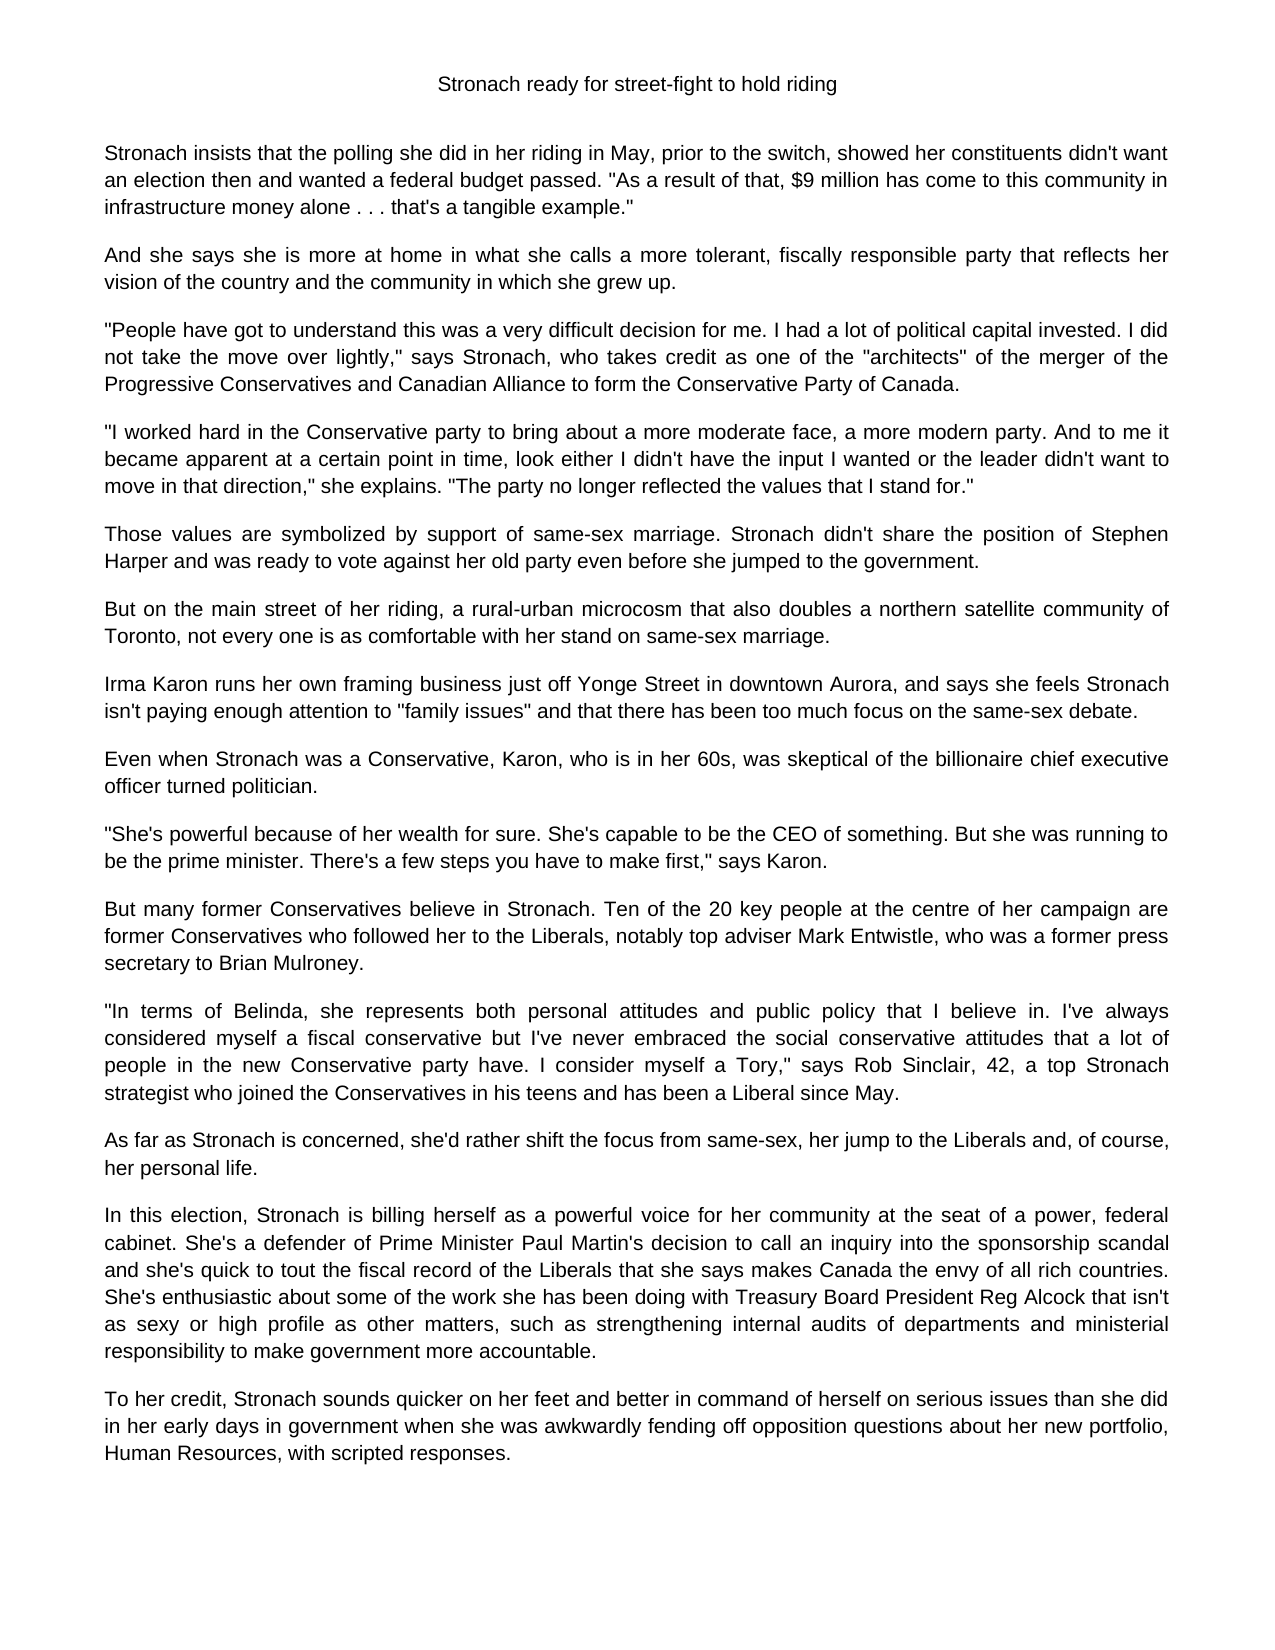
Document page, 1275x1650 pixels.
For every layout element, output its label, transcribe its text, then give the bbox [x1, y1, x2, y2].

text "In terms of Belinda, she represents both personal attitudes and public policy that I believe in. I've always considered myself a fiscal conservative but I've never embraced the social conservative attitudes that a lot of people in the new Conservative party have. I consider myself a Tory," says Rob Sinclair, 42, a top Stronach strategist who joined the Conservatives in his teens and has been a Liberal since May. [104, 996, 1171, 1104]
text Those values are symbolized by support of same-sex marriage. Stronach didn't share the position of Stephen Harper and was ready to vote against her old party even before she jumped to the government. [104, 519, 1171, 573]
text Even when Stronach was a Conservative, Karon, who is in her 60s, was skeptical of the billionaire chief executive officer turned politician. [104, 744, 1171, 798]
text "She's powerful because of her wealth for sure. She's capable to be the CEO of something. But she was running to be the prime minister. There's a few steps you have to make first," says Karon. [104, 819, 1171, 873]
text Irma Karon runs her own framing business just off Yonge Street in downtown Aurora, and says she feels Stronach isn't paying enough attention to "family issues" and that there has been too much focus on the same-sex debate. [104, 669, 1171, 723]
text To her credit, Stronach sounds quicker on her feet and better in command of herself on serious issues than she did in her early days in government when she was awkwardly fending off opposition questions about her new portfolio, Human Resources, with scripted responses. [104, 1383, 1171, 1465]
text "I worked hard in the Conservative party to bring about a more moderate face, a more modern party. And to me it became apparent at a certain point in time, look either I didn't have the input I wanted or the leader didn't want to move in that direction," she explains. "The party no longer reflected the values that I stand for." [104, 417, 1171, 498]
text Stronach insists that the polling she did in her riding in May, prior to the switch, showed her constituents didn't want an election then and wanted a federal budget passed. "As a result of that, $9 million has come to this community in infrastructure money alone . . . that's a tangible example." [104, 138, 1171, 219]
text "People have got to understand this was a very difficult decision for me. I had a lot of political capital invested. I did not take the move over lightly," says Stronach, who takes credit as one of the "architects" of the merger of the Progressive Conservatives and Canadian Alliance to form the Conservative Party of Canada. [104, 315, 1171, 396]
text In this election, Stronach is billing herself as a powerful voice for her community at the seat of a power, federal cabinet. She's a defender of Prime Minister Paul Martin's decision to call an inquiry into the sponsorship scandal and she's quick to tout the fiscal record of the Liberals that she says makes Canada the envy of all rich countries. She's enthusiastic about some of the work she has been doing with Treasury Board President Reg Alcock that isn't as sexy or high profile as other matters, such as strengthening internal audits of departments and ministerial responsibility to make government more accountable. [104, 1200, 1171, 1363]
text As far as Stronach is concerned, she'd rather shift the focus from same-sex, her jump to the Liberals and, of course, her personal life. [104, 1125, 1171, 1179]
text But many former Conservatives believe in Stronach. Ten of the 20 key people at the centre of her campaign are former Conservatives who followed her to the Liberals, notably top adviser Mark Entwistle, who was a former press secretary to Brian Mulroney. [104, 894, 1171, 975]
text But on the main street of her riding, a rural-urban microcosm that also doubles a northern satellite community of Toronto, not every one is as comfortable with her stand on same-sex marriage. [104, 594, 1171, 648]
text And she says she is more at home in what she calls a more tolerant, fiscally responsible party that reflects her vision of the country and the community in which she grew up. [104, 240, 1171, 294]
